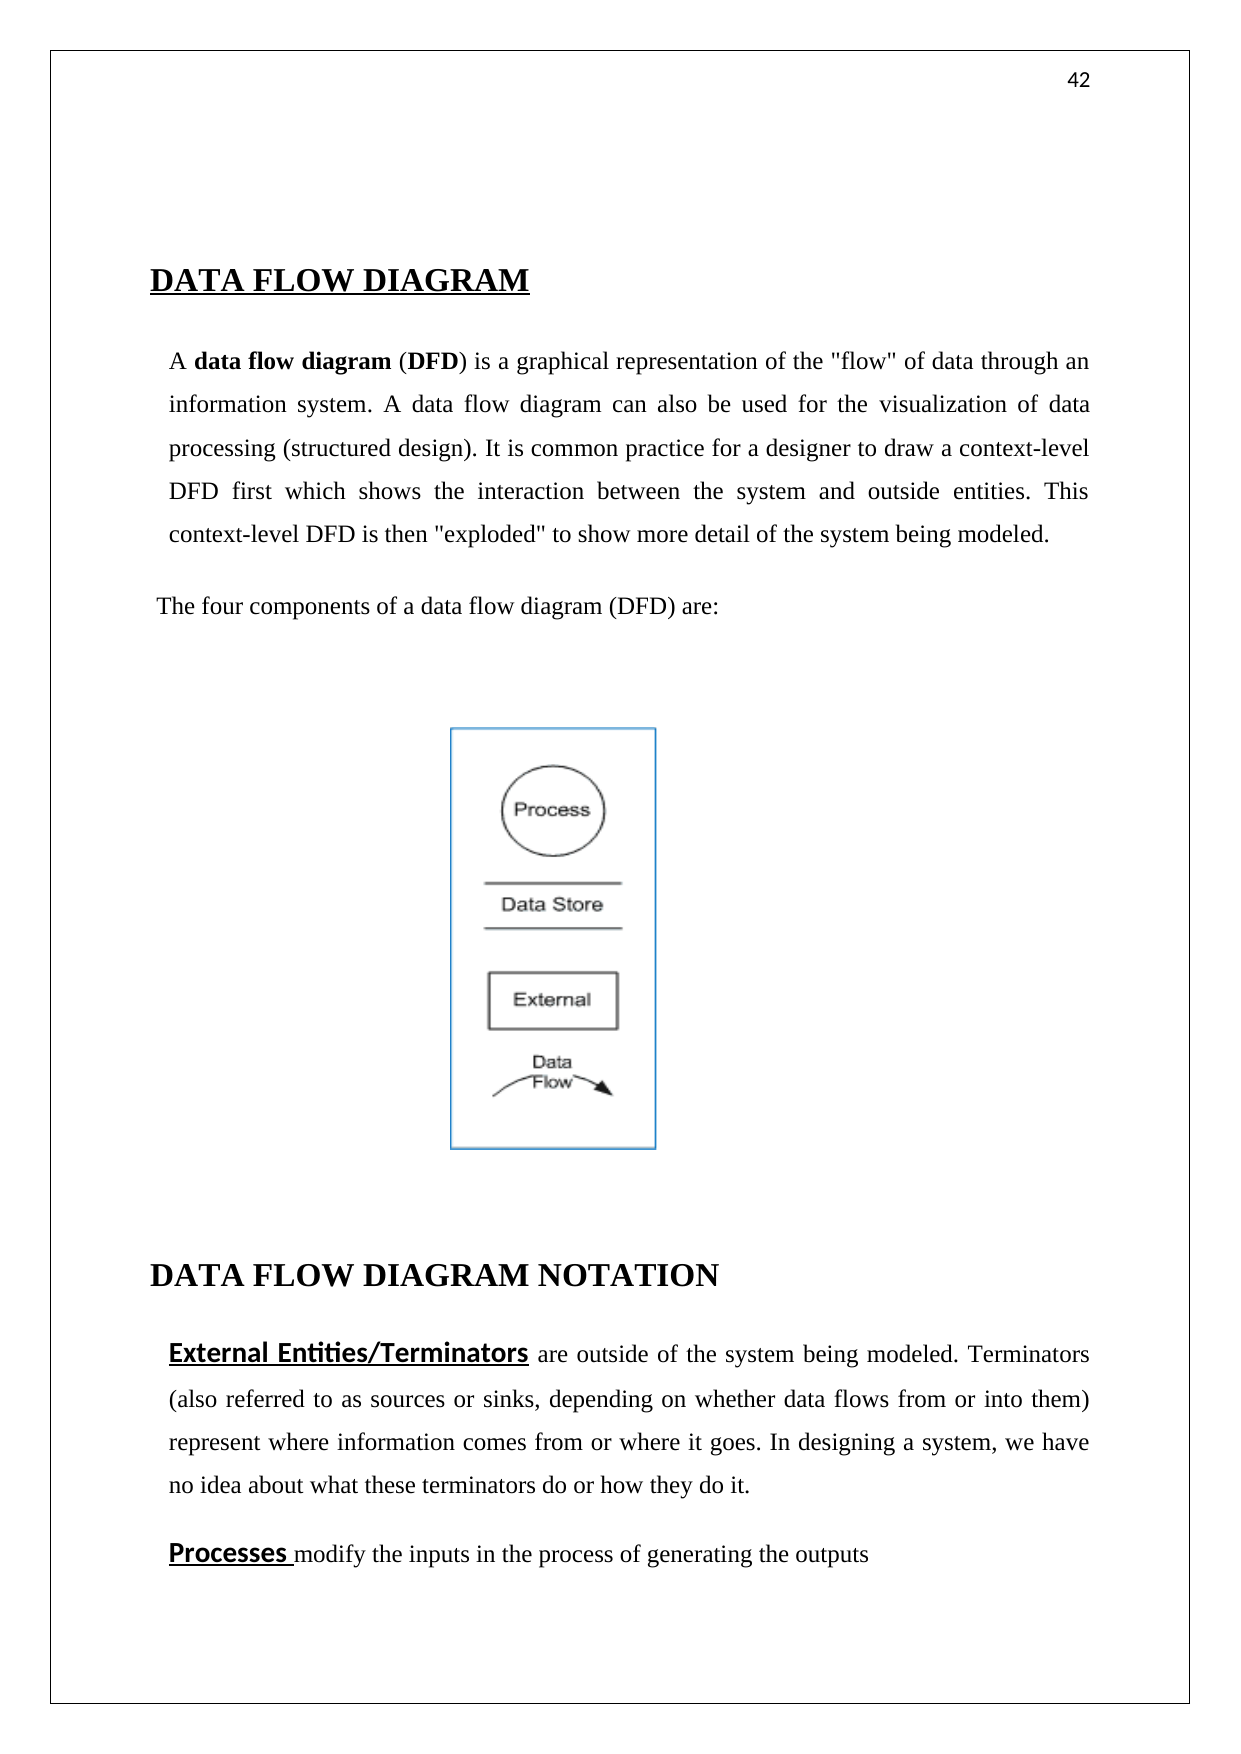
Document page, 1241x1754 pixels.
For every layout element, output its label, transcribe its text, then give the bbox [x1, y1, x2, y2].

text The four components of a data flow diagram (DFD) are: [150, 591, 1090, 620]
text DATA FLOW DIAGRAM NOTATION [150, 1255, 1090, 1294]
text DATA FLOW DIAGRAM [150, 260, 1090, 298]
picture [450, 727, 657, 1150]
text Processes modify the inputs in the process of generating the outputs [150, 1534, 1090, 1569]
text External Entities/Terminators are outside of the system being modeled. Terminators (also referred to as sources or sinks, depending on whether data flows from or into them) represent where information comes from or where it goes. In designing a system, we have no idea about what these terminators do or how they do it. [169, 1334, 1090, 1499]
text A data flow diagram (DFD) is a graphical representation of the "flow" of data through an information system. A data flow diagram can also be used for the visualization of data processing (structured design). It is common practice for a designer to draw a context-level DFD first which shows the interaction between the system and outside entities. This context-level DFD is then "exploded" to show more detail of the system being modeled. [169, 346, 1090, 548]
